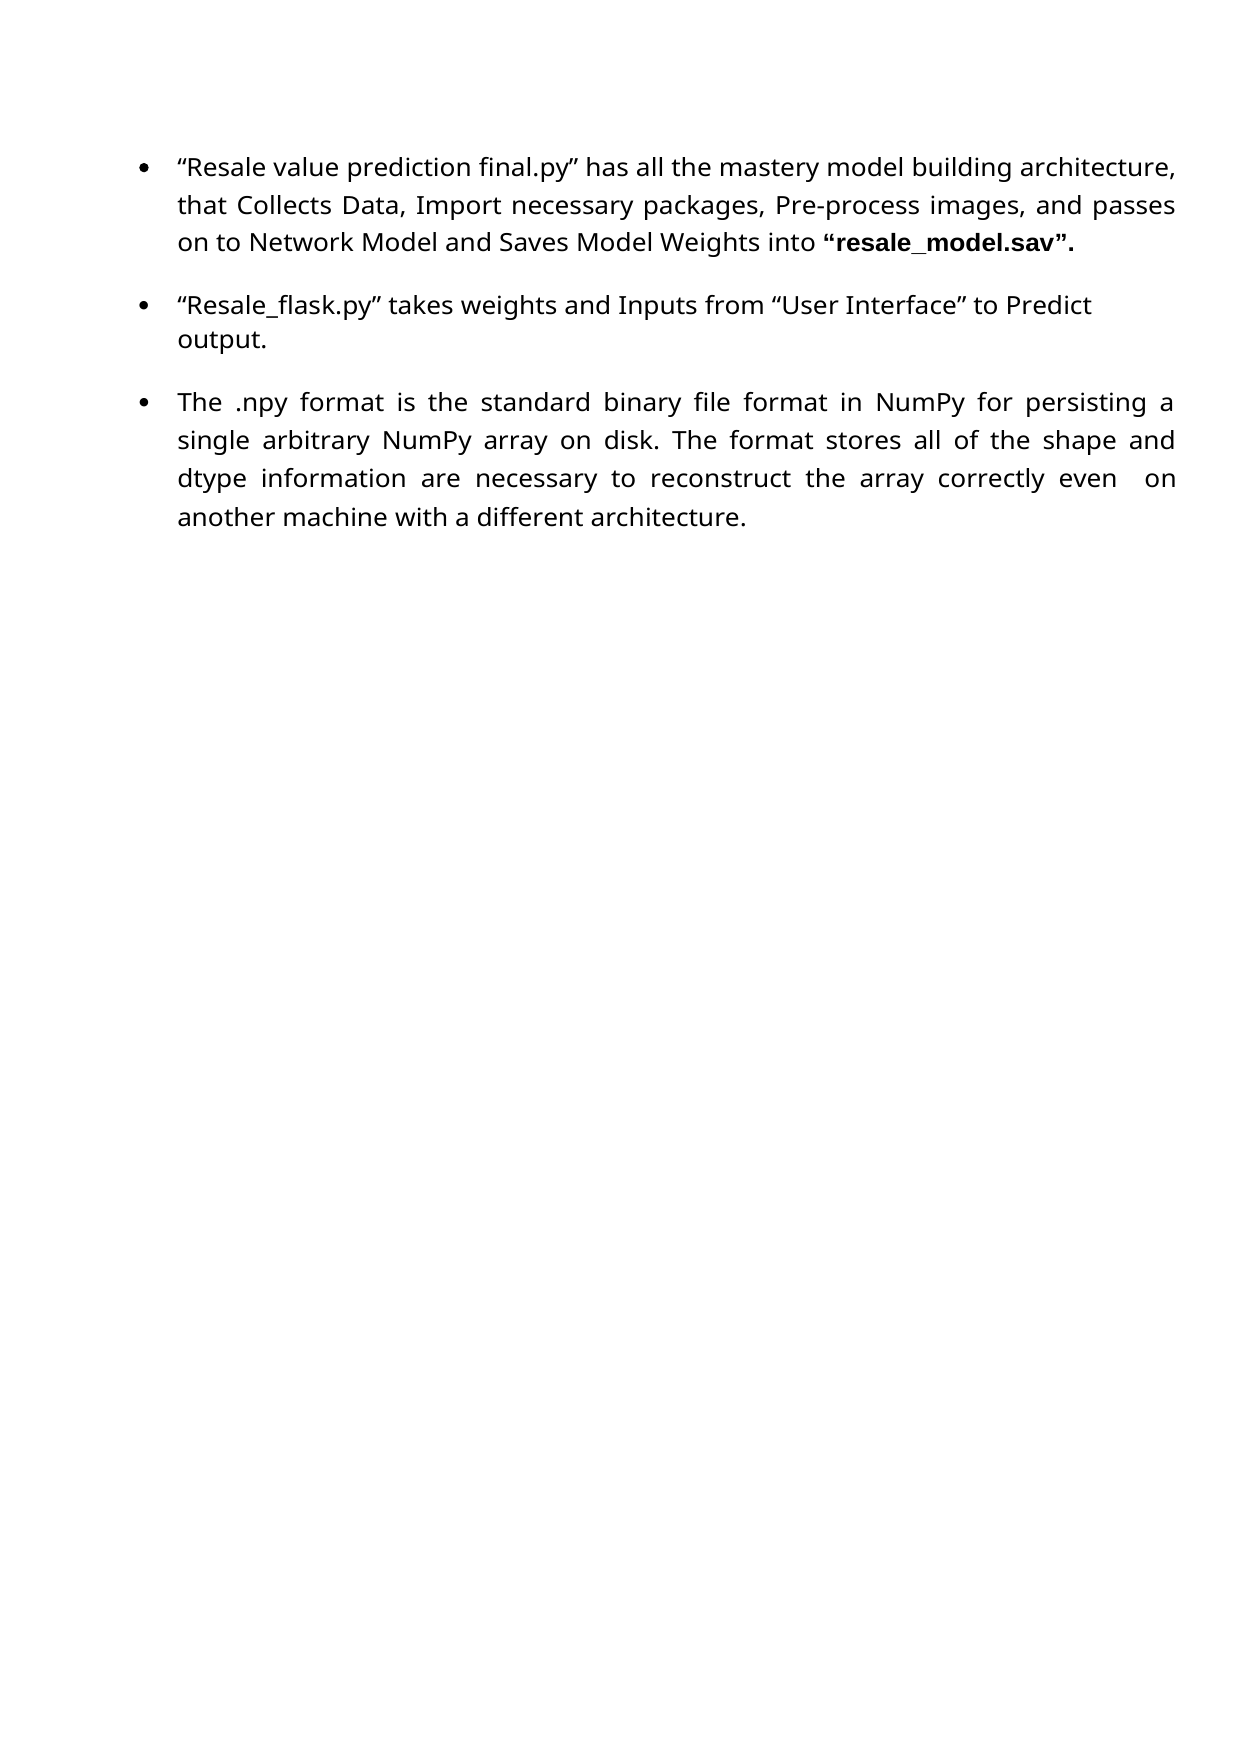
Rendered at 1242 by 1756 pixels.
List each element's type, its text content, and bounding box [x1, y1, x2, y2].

list “Resale_flask.py” takes weights and Inputs from “User Interface” to Predict output. [139, 288, 1187, 356]
list “Resale value prediction final.py” has all the mastery model building architecture, that Collects Data, Import necessary packages, Pre-process images, and passes on to Network Model and Saves Model Weights into “resale_model.sav”. [139, 149, 1177, 259]
list The .npy format is the standard binary file format in NumPy for persisting a single arbitrary NumPy array on disk. The format stores all of the shape and dtype information are necessary to reconstruct the array correctly even on another machine with a different architecture. [139, 384, 1176, 533]
